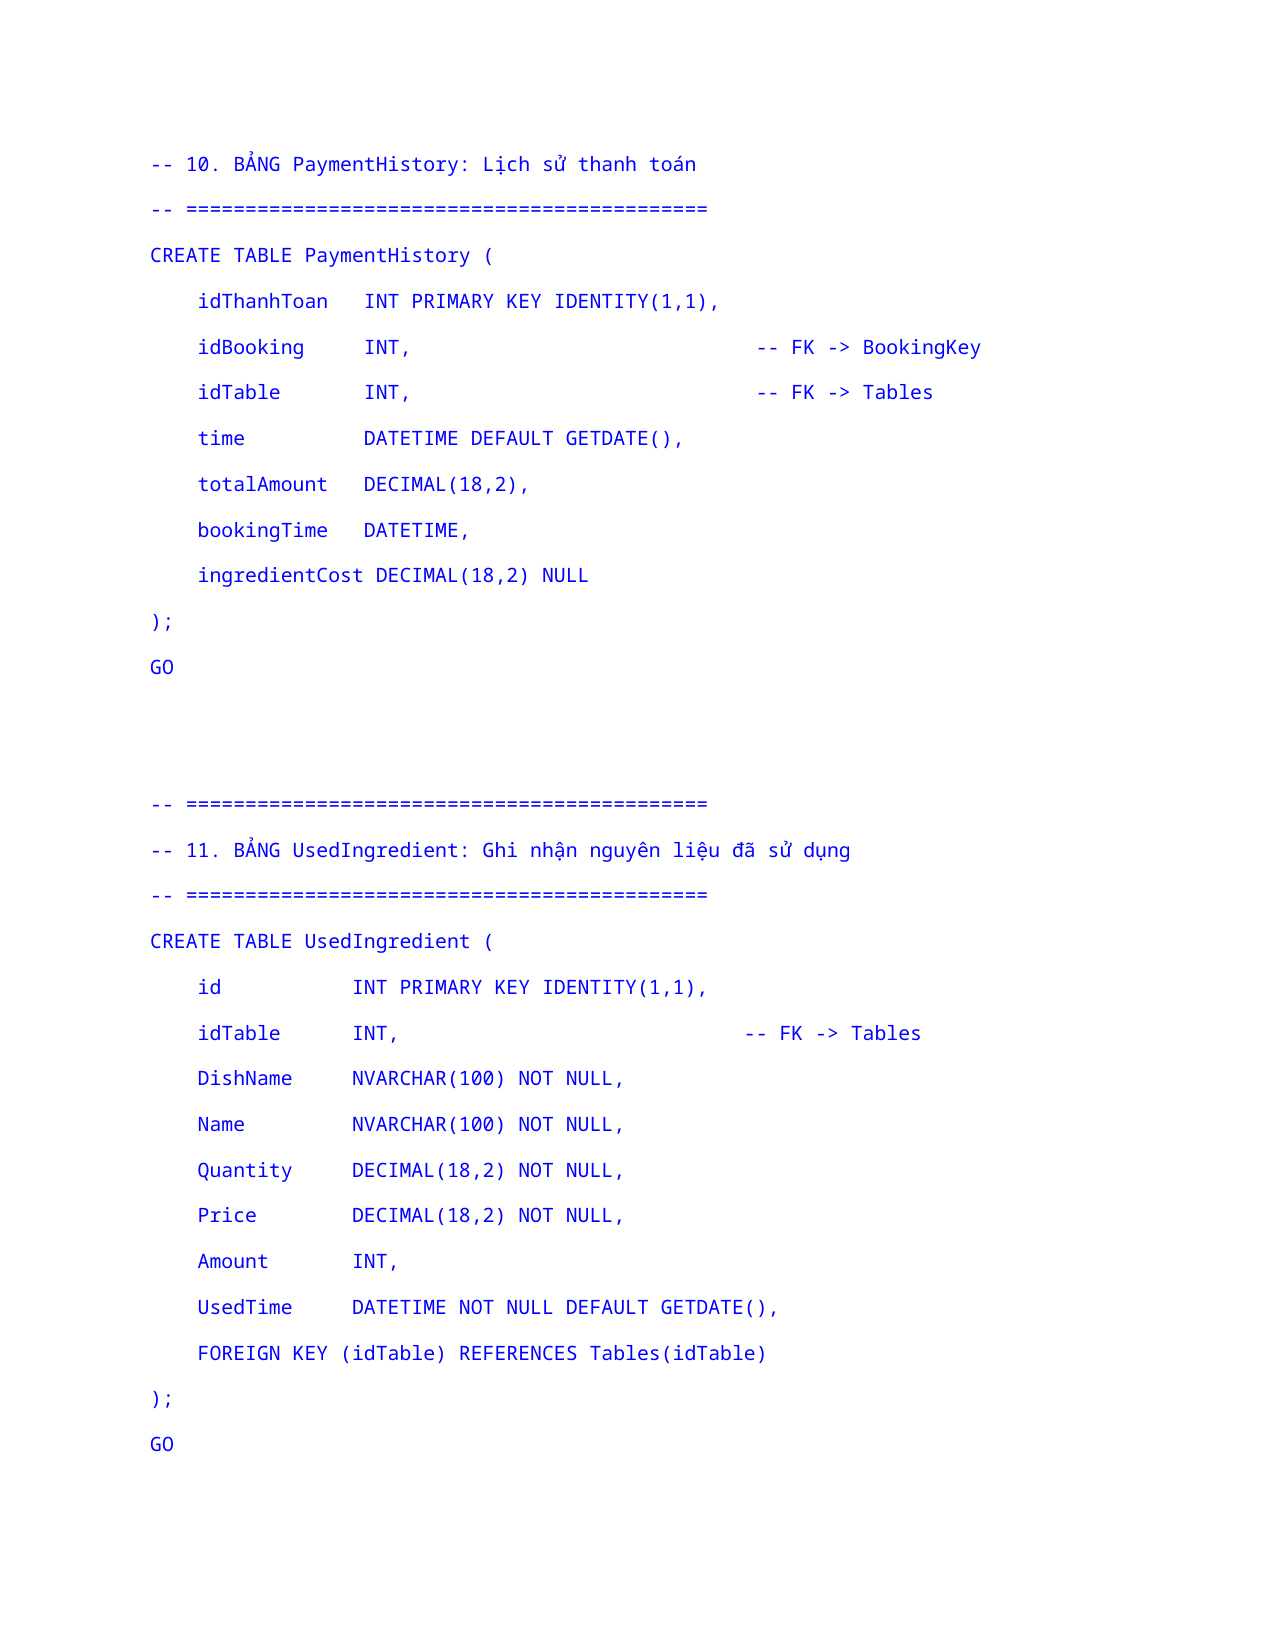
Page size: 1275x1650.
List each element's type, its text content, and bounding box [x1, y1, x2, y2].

text idTable INT, -- FK -> Tables [150, 379, 1125, 406]
text Quantity DECIMAL(18,2) NOT NULL, [150, 1156, 1125, 1183]
text Price DECIMAL(18,2) NOT NULL, [150, 1202, 1125, 1229]
text CREATE TABLE UsedIngredient ( [150, 927, 1125, 954]
text -- ============================================ [150, 882, 1125, 909]
text ); [150, 607, 1125, 634]
text idTable INT, -- FK -> Tables [150, 1019, 1125, 1046]
text time DATETIME DEFAULT GETDATE(), [150, 424, 1125, 451]
text bookingTime DATETIME, [150, 516, 1125, 543]
text -- ============================================ [150, 790, 1125, 817]
text DishName NVARCHAR(100) NOT NULL, [150, 1064, 1125, 1092]
text id INT PRIMARY KEY IDENTITY(1,1), [150, 973, 1125, 1000]
text -- ============================================ [150, 196, 1125, 223]
text -- 11. BẢNG UsedIngredient: Ghi nhận nguyên liệu đã sử dụng [150, 836, 1125, 863]
text GO [150, 653, 1125, 680]
text ingredientCost DECIMAL(18,2) NULL [150, 562, 1125, 588]
text Amount INT, [150, 1247, 1125, 1274]
text idBooking INT, -- FK -> BookingKey [150, 333, 1125, 360]
text -- 10. BẢNG PaymentHistory: Lịch sử thanh toán [150, 150, 1125, 177]
text FOREIGN KEY (idTable) REFERENCES Tables(idTable) [150, 1339, 1125, 1366]
text GO [150, 1430, 1125, 1457]
text CREATE TABLE PaymentHistory ( [150, 241, 1125, 268]
text idThanhToan INT PRIMARY KEY IDENTITY(1,1), [150, 287, 1125, 314]
text totalAmount DECIMAL(18,2), [150, 470, 1125, 497]
text UsedTime DATETIME NOT NULL DEFAULT GETDATE(), [150, 1293, 1125, 1320]
text ); [150, 1385, 1125, 1412]
text Name NVARCHAR(100) NOT NULL, [150, 1110, 1125, 1137]
